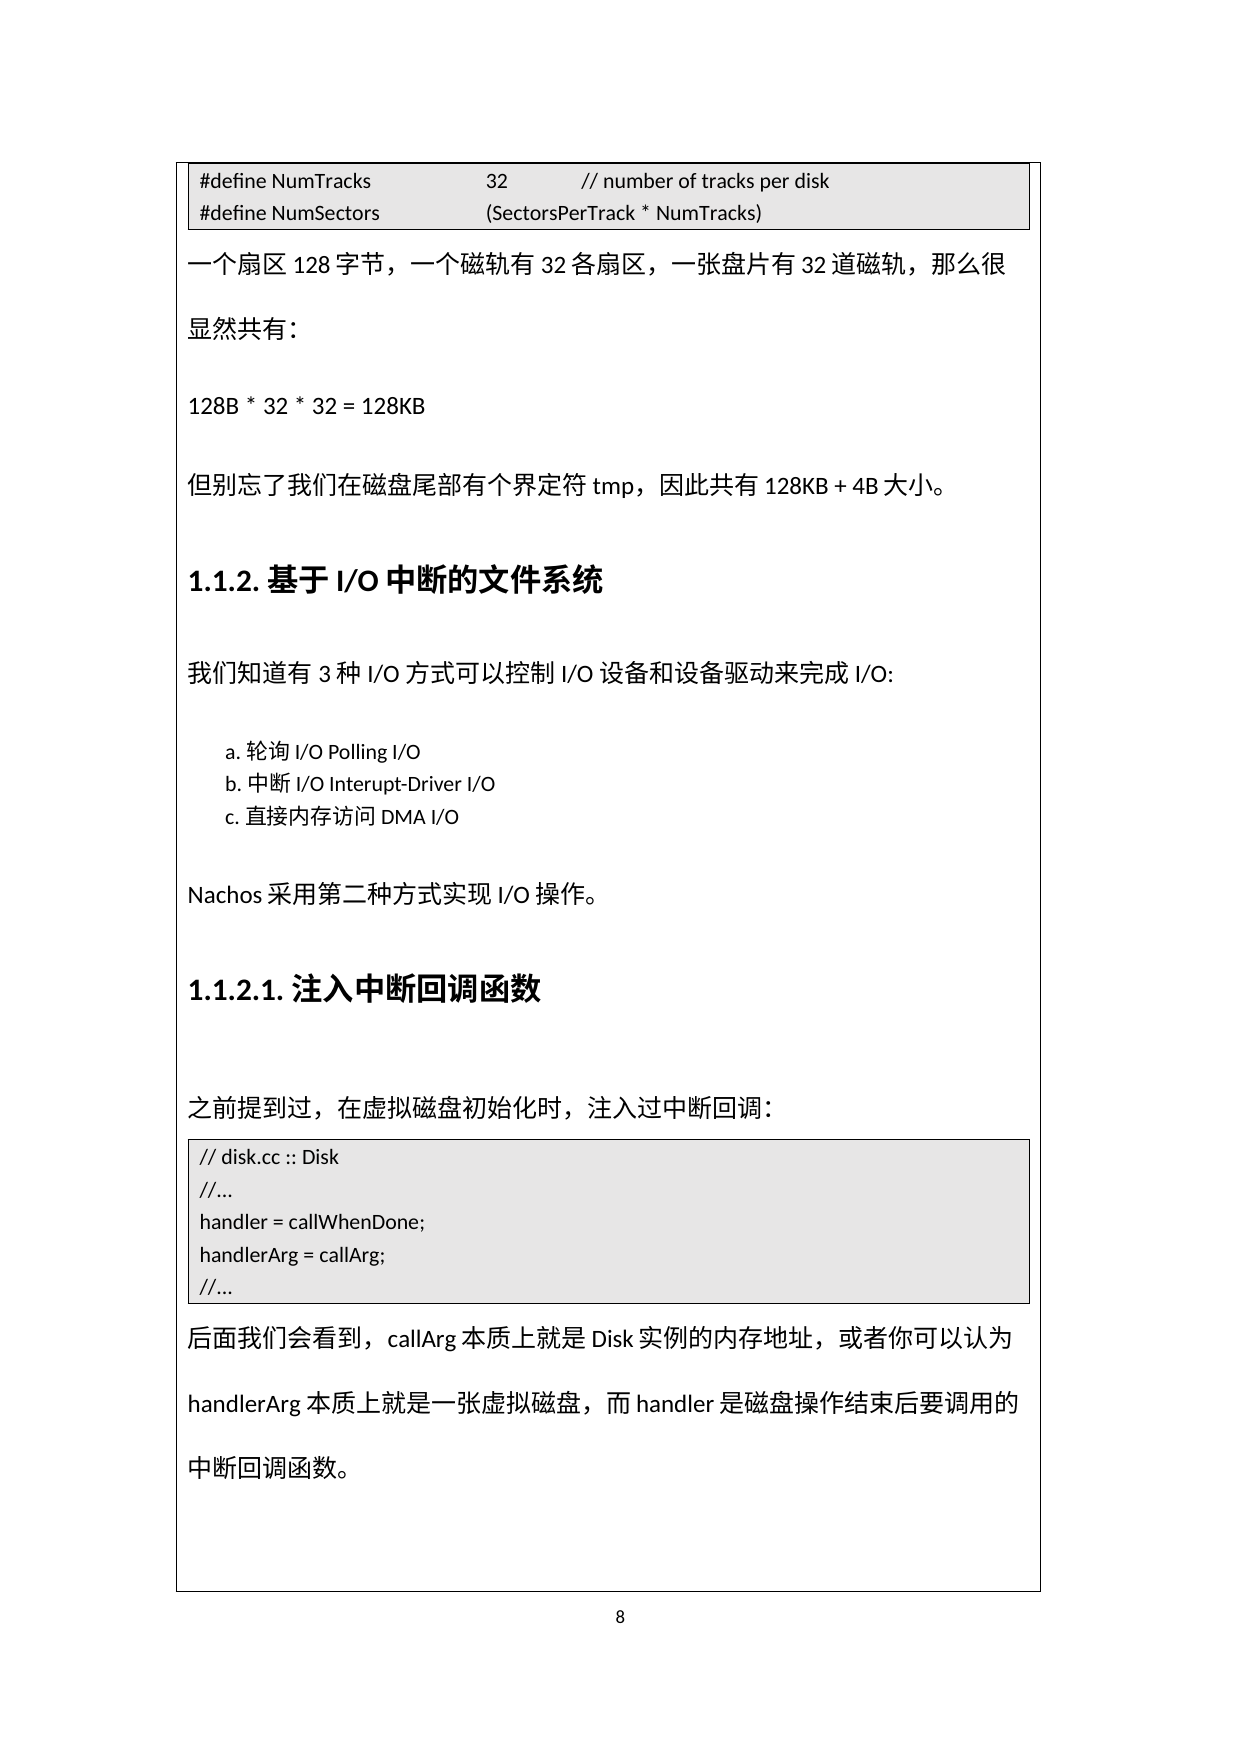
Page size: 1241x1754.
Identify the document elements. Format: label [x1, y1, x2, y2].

table_cell [177, 163, 1040, 1591]
